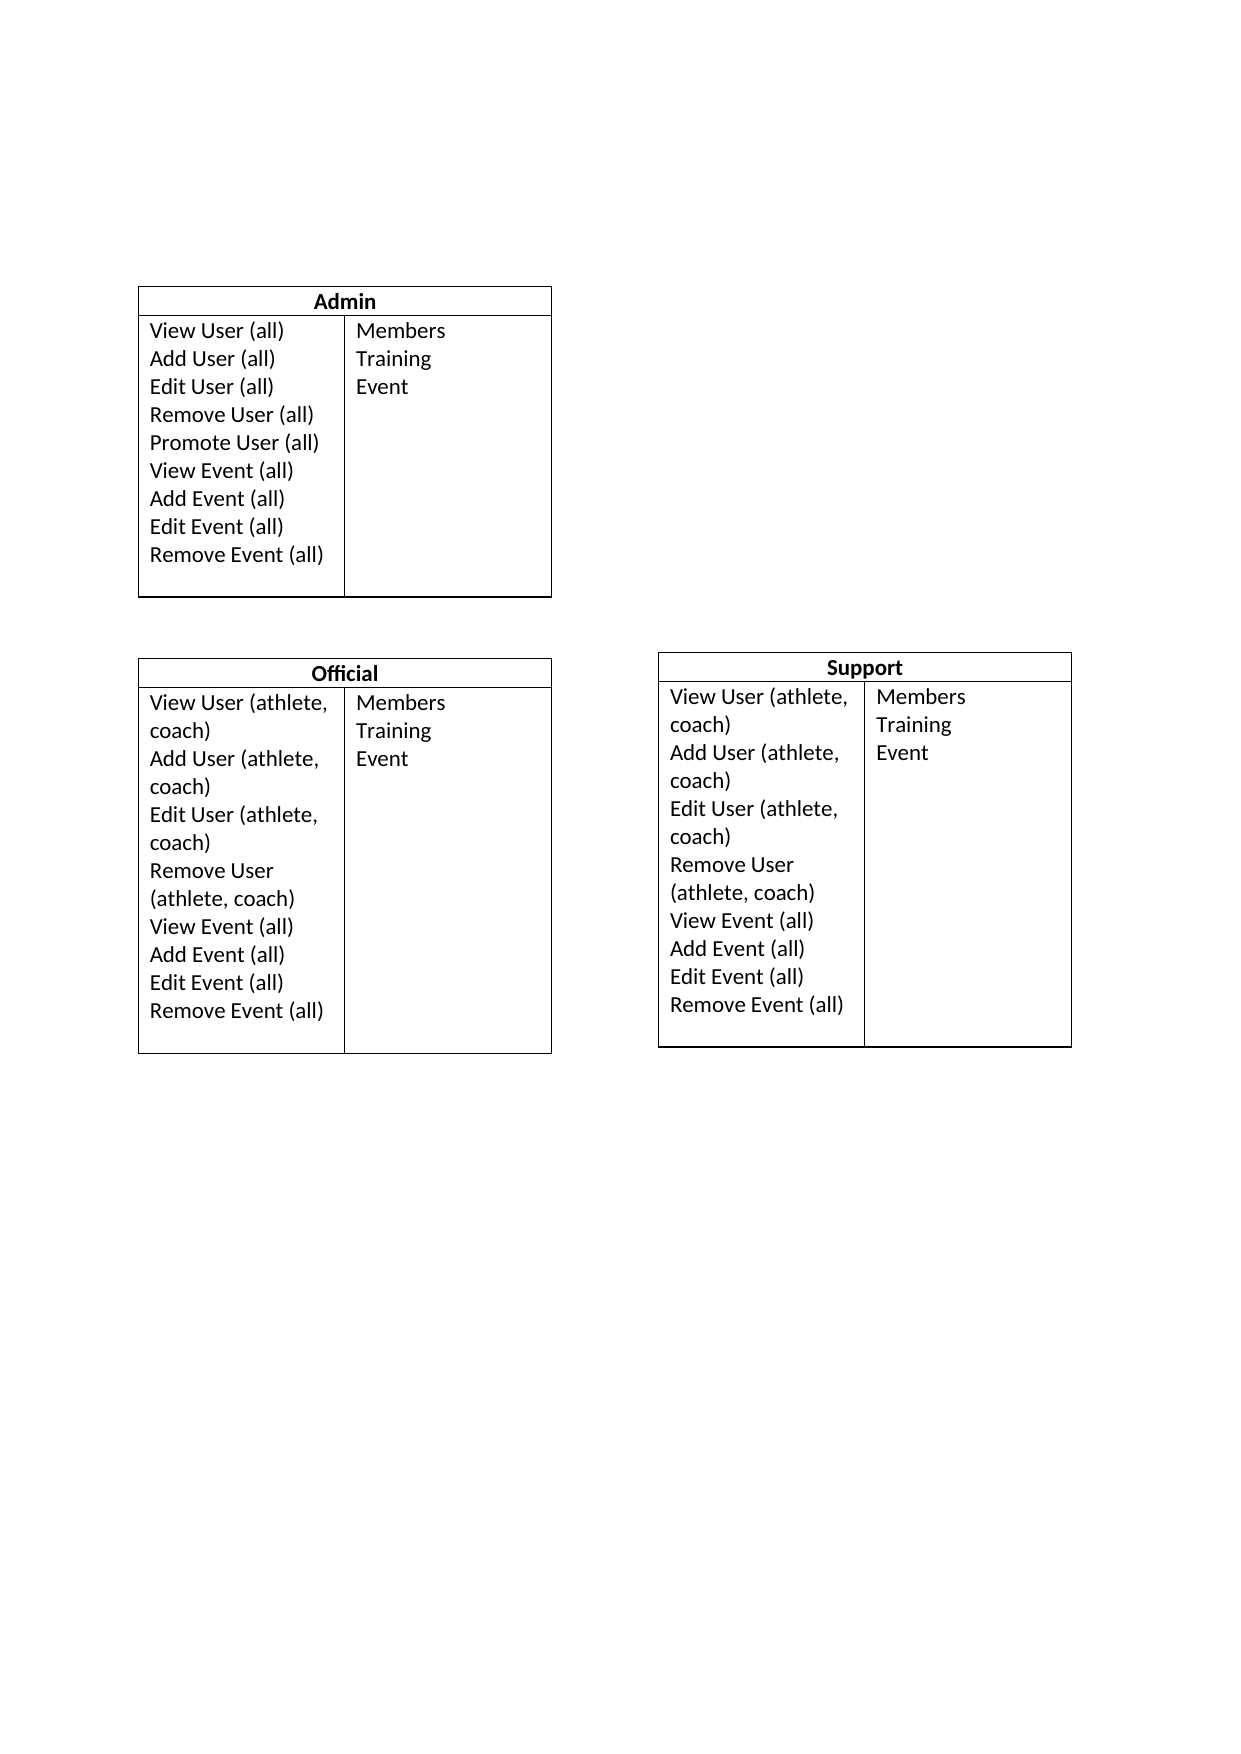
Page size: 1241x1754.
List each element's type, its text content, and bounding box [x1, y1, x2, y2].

table_cell View User (athlete, coach) Add User (athlete, coach) Edit User (athlete, coach) Remove User (athlete, coach) View Event (all) Add Event (all) Edit Event (all) Remove Event (all) [659, 682, 864, 1046]
table_cell View User (all) Add User (all) Edit User (all) Remove User (all) Promote User (all) View Event (all) Add Event (all) Edit Event (all) Remove Event (all) [139, 316, 344, 596]
table_cell Members Training Event [345, 316, 551, 596]
table_header Admin [139, 287, 551, 315]
table_cell Members Training Event [865, 682, 1071, 1046]
table_cell View User (athlete, coach) Add User (athlete, coach) Edit User (athlete, coach) Remove User (athlete, coach) View Event (all) Add Event (all) Edit Event (all) Remove Event (all) [139, 688, 344, 1053]
table_cell Members Training Event [345, 688, 551, 1053]
table_header Official [139, 659, 551, 687]
table_header Support [659, 653, 1071, 681]
